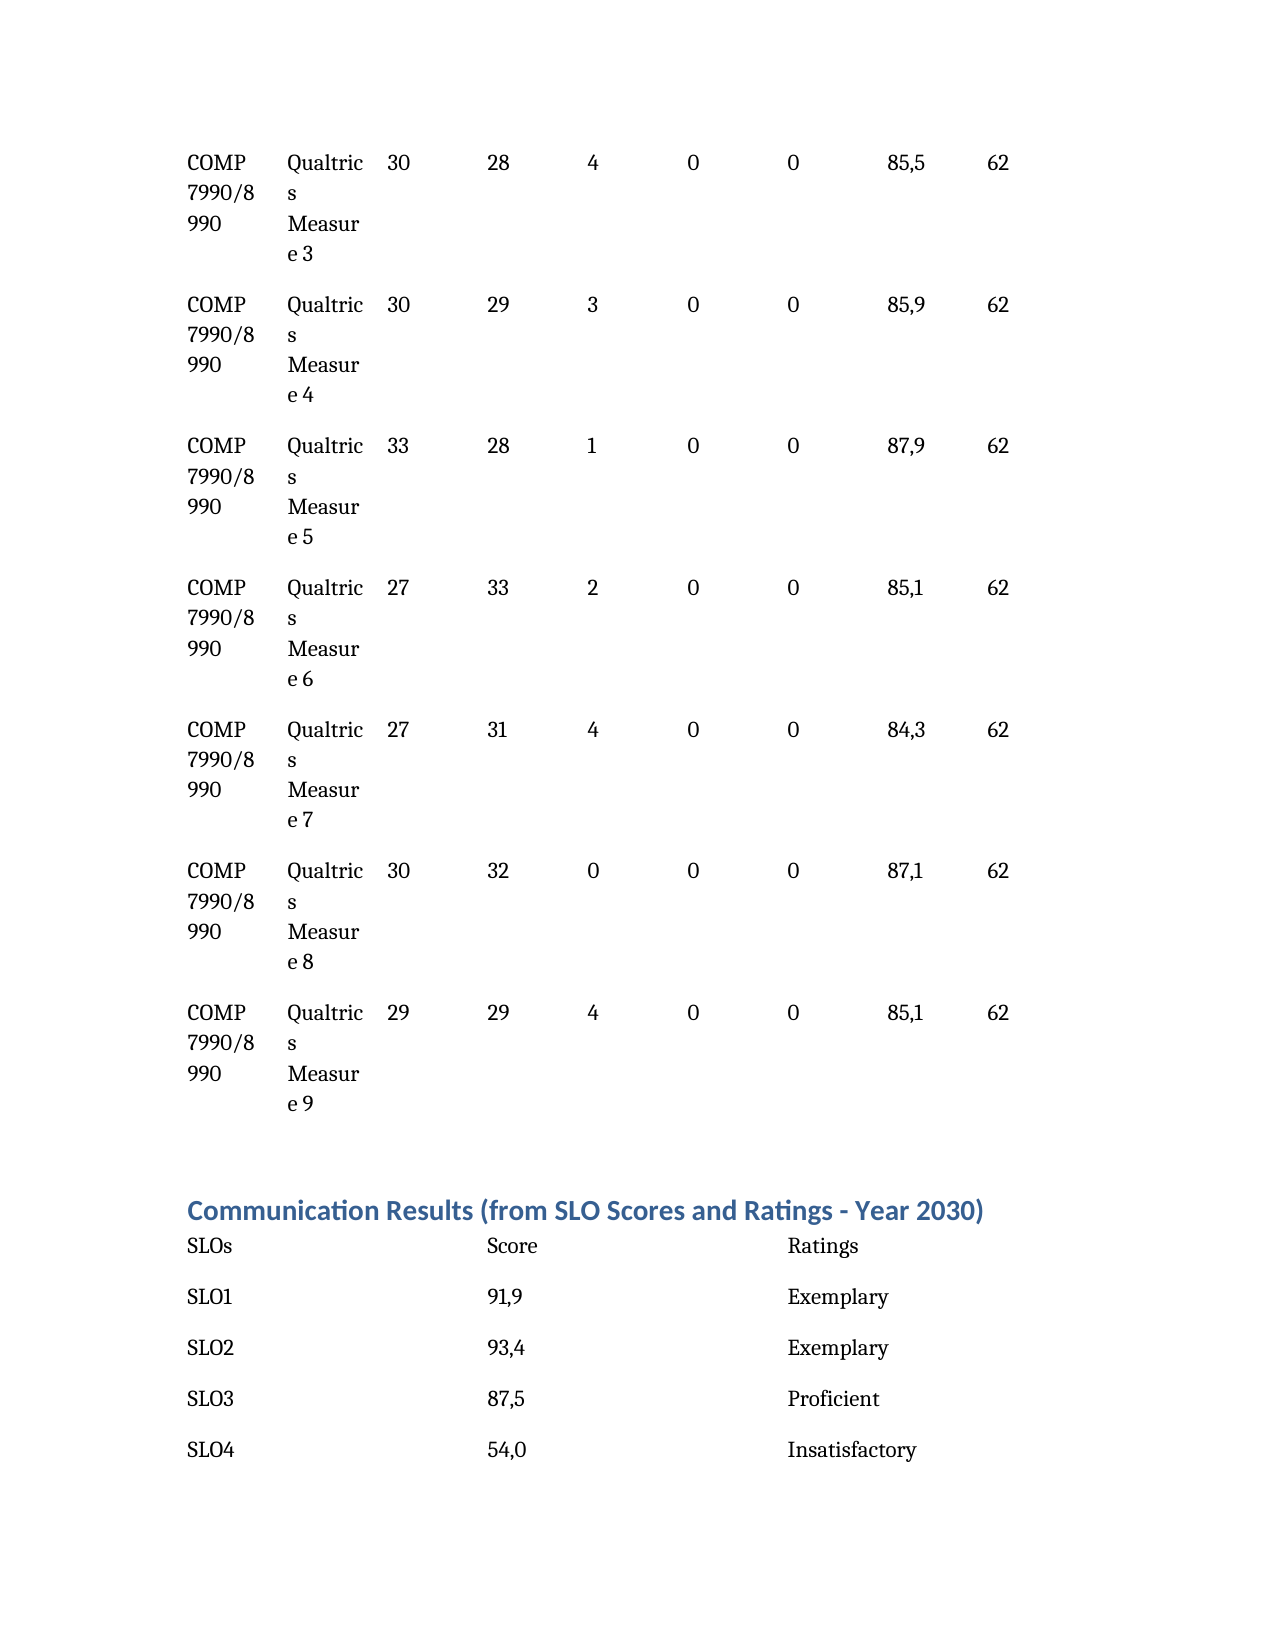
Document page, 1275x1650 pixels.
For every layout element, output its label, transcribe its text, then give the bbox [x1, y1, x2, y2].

table_cell Insatisfactory [776, 1437, 1076, 1488]
table_cell COMP 7990/8990 [176, 575, 276, 717]
table_cell 0 [776, 292, 876, 433]
table_cell 85,1 [876, 575, 976, 717]
table_cell 4 [576, 717, 676, 858]
table_cell 28 [476, 150, 576, 292]
table_cell 54,0 [476, 1437, 776, 1488]
table_cell 30 [376, 292, 476, 433]
table_cell Qualtrics Measure 6 [276, 575, 376, 717]
table_cell 31 [476, 717, 576, 858]
table_cell 0 [776, 858, 876, 1000]
table_cell 0 [776, 575, 876, 717]
table_cell COMP 7990/8990 [176, 858, 276, 1000]
table_cell 87,9 [876, 433, 976, 575]
table_cell 0 [776, 717, 876, 858]
table_cell SLO2 [176, 1335, 476, 1386]
table_cell Qualtrics Measure 7 [276, 717, 376, 858]
table_cell 30 [376, 150, 476, 292]
table_cell 0 [776, 433, 876, 575]
table_cell COMP 7990/8990 [176, 717, 276, 858]
table_cell COMP 7990/8990 [176, 150, 276, 292]
table_cell 29 [476, 292, 576, 433]
table_cell 62 [976, 717, 1076, 858]
table_cell SLO1 [176, 1284, 476, 1335]
table_cell 62 [976, 1000, 1076, 1142]
table_cell 30 [376, 858, 476, 1000]
table_cell 4 [576, 1000, 676, 1142]
table_header Score [476, 1233, 776, 1284]
table_cell 85,9 [876, 292, 976, 433]
table_cell 28 [476, 433, 576, 575]
table_cell Qualtrics Measure 9 [276, 1000, 376, 1142]
table_cell 0 [676, 150, 776, 292]
table_cell 0 [676, 1000, 776, 1142]
subtitle Communication Results (from SLO Scores and Ratings - Year 2030) [187, 1192, 1087, 1227]
table_cell 29 [376, 1000, 476, 1142]
table_cell Proficient [776, 1386, 1076, 1437]
table_cell 33 [476, 575, 576, 717]
table_cell 0 [676, 292, 776, 433]
table_cell 3 [576, 292, 676, 433]
table_cell 0 [676, 858, 776, 1000]
table_cell COMP 7990/8990 [176, 1000, 276, 1142]
table_cell 27 [376, 717, 476, 858]
table_cell 62 [976, 575, 1076, 717]
table_cell 0 [776, 150, 876, 292]
table_cell 91,9 [476, 1284, 776, 1335]
table_cell 62 [976, 858, 1076, 1000]
table_cell 84,3 [876, 717, 976, 858]
table_cell Qualtrics Measure 4 [276, 292, 376, 433]
table_cell 0 [676, 717, 776, 858]
table_cell 4 [576, 150, 676, 292]
table_cell 0 [676, 575, 776, 717]
table_cell Qualtrics Measure 5 [276, 433, 376, 575]
table_cell 87,1 [876, 858, 976, 1000]
table_cell 87,5 [476, 1386, 776, 1437]
table_cell 62 [976, 150, 1076, 292]
table_cell 85,5 [876, 150, 976, 292]
table_cell 93,4 [476, 1335, 776, 1386]
table_cell 0 [576, 858, 676, 1000]
table_cell 62 [976, 433, 1076, 575]
table_cell SLO4 [176, 1437, 476, 1488]
table_cell Exemplary [776, 1284, 1076, 1335]
table_cell Qualtrics Measure 8 [276, 858, 376, 1000]
table_cell COMP 7990/8990 [176, 292, 276, 433]
table_cell 29 [476, 1000, 576, 1142]
table_cell 1 [576, 433, 676, 575]
table_cell 62 [976, 292, 1076, 433]
table_cell COMP 7990/8990 [176, 433, 276, 575]
table_header SLOs [176, 1233, 476, 1284]
table_header Ratings [776, 1233, 1076, 1284]
table_cell 27 [376, 575, 476, 717]
table_cell Qualtrics Measure 3 [276, 150, 376, 292]
table_cell 85,1 [876, 1000, 976, 1142]
table_cell 2 [576, 575, 676, 717]
table_cell Exemplary [776, 1335, 1076, 1386]
table_cell SLO3 [176, 1386, 476, 1437]
table_cell 32 [476, 858, 576, 1000]
table_cell 0 [776, 1000, 876, 1142]
table_cell 0 [676, 433, 776, 575]
table_cell 33 [376, 433, 476, 575]
